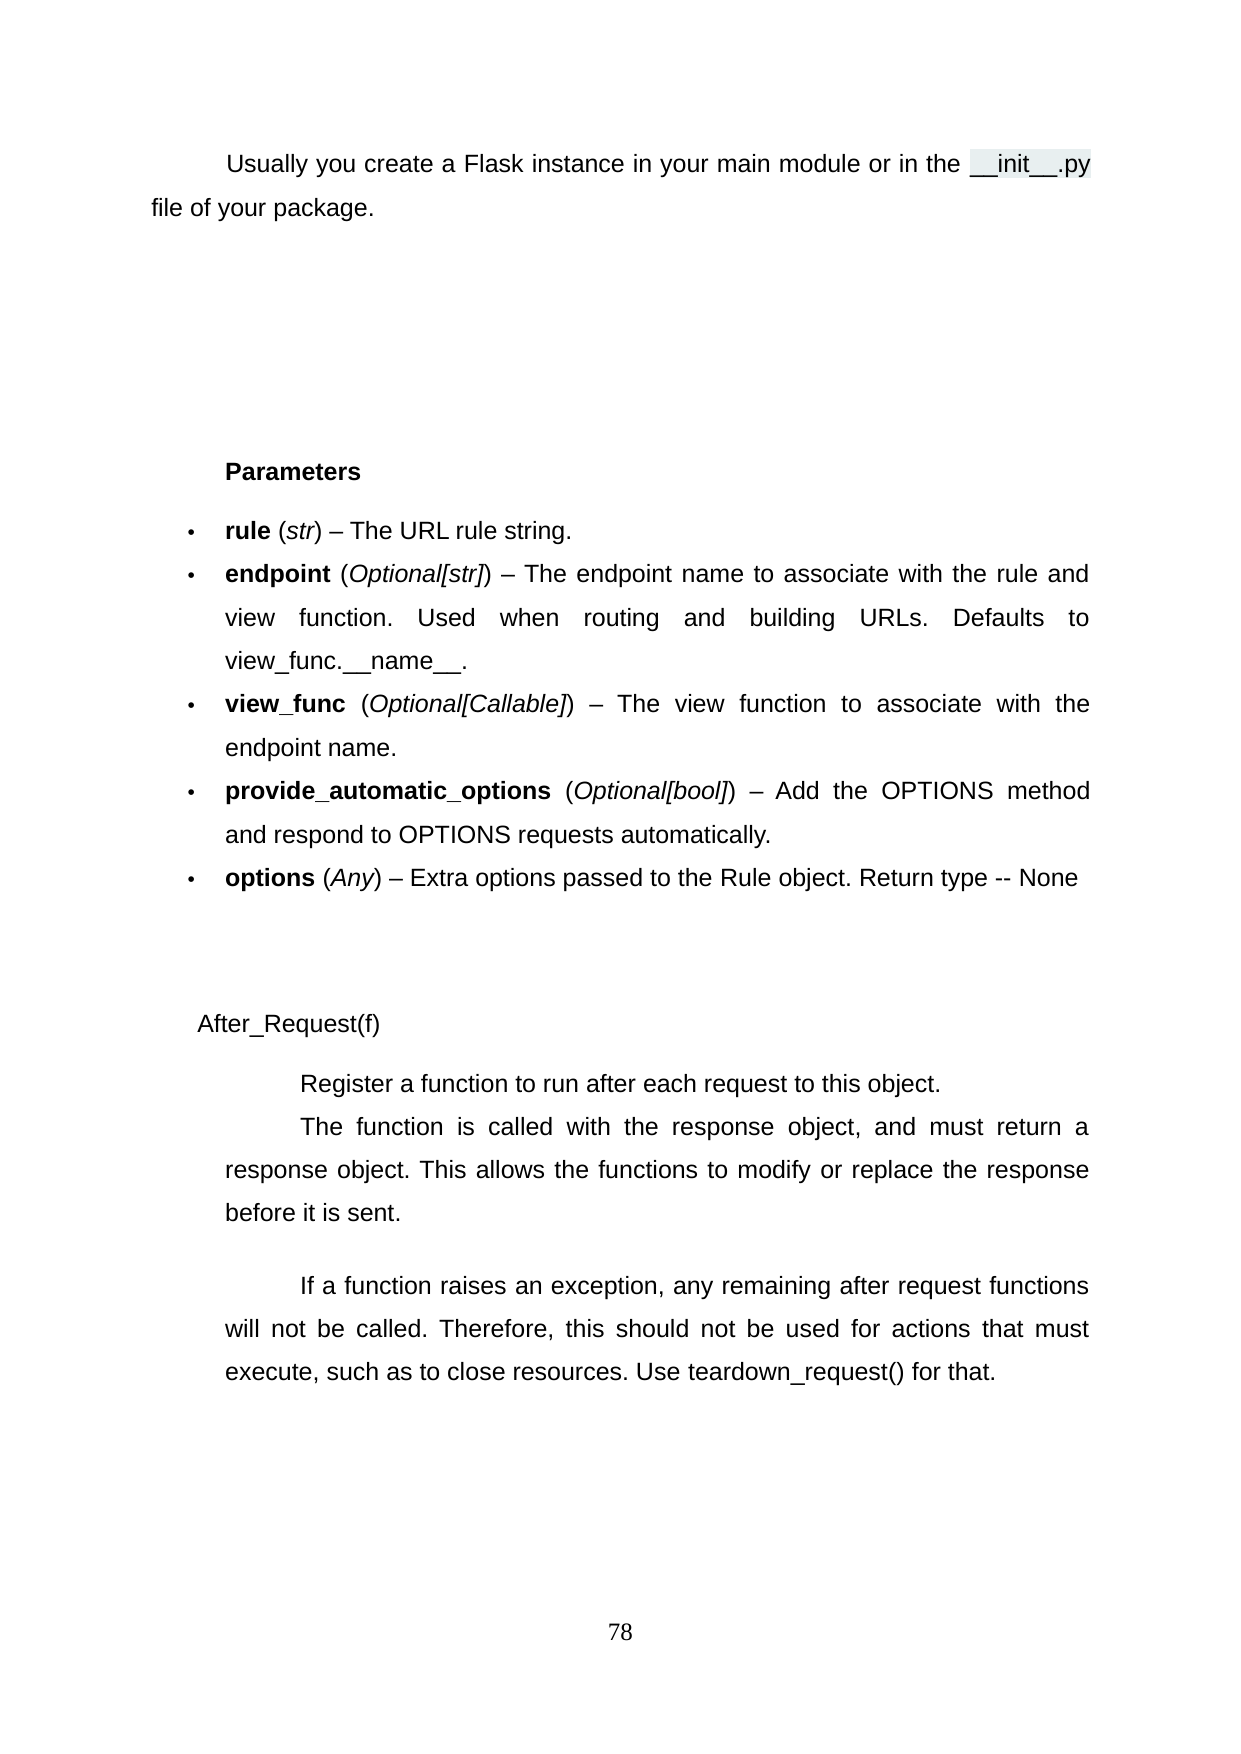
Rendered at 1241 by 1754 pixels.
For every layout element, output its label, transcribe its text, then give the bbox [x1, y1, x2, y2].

text Register a function to run after each request to this object. [112, 1069, 1129, 1098]
text If a function raises an exception, any remaining after request functions will not be called. Therefore, this should not be used for actions that must execute, such as to close resources. Use teardown_request() for that. [225, 1271, 1091, 1386]
text The function is called with the response object, and must return a response object. This allows the functions to modify or replace the response before it is sent. [225, 1112, 1091, 1227]
list view_func (Optional[Callable]) – The view function to associate with the endpoint name. [187, 689, 1091, 761]
list options (Any) – Extra options passed to the Rule object. Return type -- None [187, 863, 1091, 892]
subtitle Parameters [225, 456, 1099, 485]
list rule (str) – The URL rule string. [187, 516, 1091, 545]
text Usually you create a Flask instance in your main module or in the __init__.py file of your package. [151, 149, 1091, 221]
list provide_automatic_options (Optional[bool]) – Add the OPTIONS method and respond to OPTIONS requests automatically. [187, 776, 1091, 848]
text After_Request(f) [197, 1009, 1091, 1038]
list endpoint (Optional[str]) – The endpoint name to associate with the rule and view function. Used when routing and building URLs. Defaults to view_func.__name__. [187, 559, 1091, 674]
